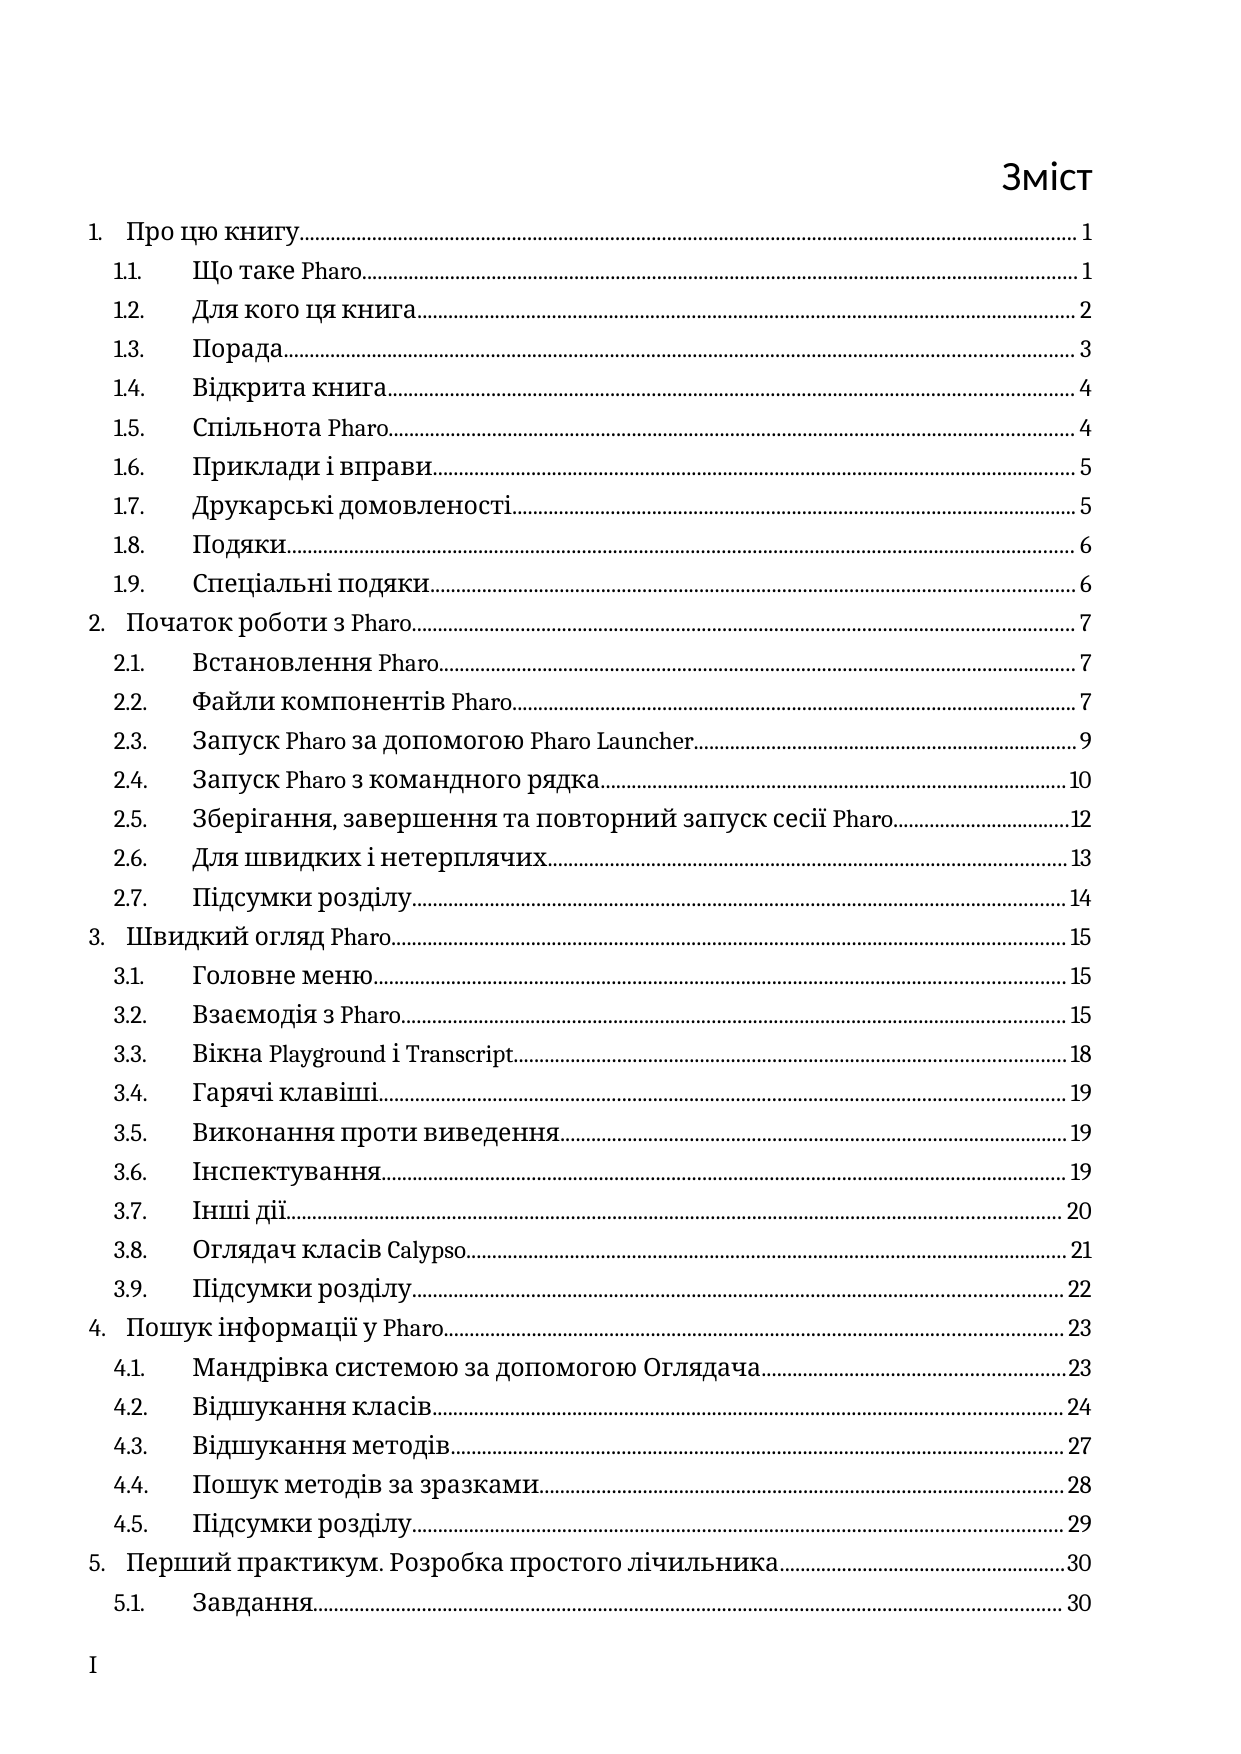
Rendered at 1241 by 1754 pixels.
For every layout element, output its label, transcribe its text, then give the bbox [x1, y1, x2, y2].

text Зміст [88, 150, 1093, 201]
text 2.3. Запуск Pharo за допомогою Pharo Launcher 9 [113, 727, 1093, 756]
text 1.1. Що таке Pharo 1 [113, 257, 1093, 286]
text 1.5. Спільнота Pharo 4 [113, 413, 1093, 442]
text 2.5. Зберігання, завершення та повторний запуск сесії Pharo 12 [113, 805, 1093, 834]
text 4.5. Підсумки розділу 29 [113, 1510, 1093, 1539]
text 4.1. Мандрівка системою за допомогою Оглядача 23 [113, 1353, 1093, 1382]
text 3.7. Інші дії 20 [113, 1197, 1093, 1226]
text 4.2. Відшукання класів 24 [113, 1393, 1093, 1421]
text Пошук інформації у Pharo 23 [88, 1314, 1093, 1343]
text 5.1. Завдання 30 [113, 1588, 1093, 1617]
text 3.6. Інспектування 19 [113, 1158, 1093, 1186]
text 2.7. Підсумки розділу 14 [113, 883, 1093, 912]
text 3.2. Взаємодія з Pharo 15 [113, 1001, 1093, 1030]
text 1.2. Для кого ця книга 2 [113, 296, 1093, 325]
text 2.6. Для швидких і нетерплячих 13 [113, 844, 1093, 873]
text 1.6. Приклади і вправи 5 [113, 453, 1093, 481]
text 1.9. Спеціальні подяки 6 [113, 570, 1093, 599]
text 3.3. Вікна Playground і Transcript 18 [113, 1040, 1093, 1069]
text 4.3. Відшукання методів 27 [113, 1432, 1093, 1461]
text 2.2. Файли компонентів Pharo 7 [113, 688, 1093, 716]
text 4.4. Пошук методів за зразками 28 [113, 1471, 1093, 1500]
text 3.1. Головне меню 15 [113, 962, 1093, 991]
text 2.4. Запуск Pharo з командного рядка 10 [113, 766, 1093, 795]
text 3.8. Оглядач класів Calypso 21 [113, 1236, 1093, 1265]
text 3.9. Підсумки розділу 22 [113, 1275, 1093, 1304]
text 3.5. Виконання проти виведення 19 [113, 1118, 1093, 1147]
text Перший практикум. Розробка простого лічильника 30 [88, 1549, 1093, 1578]
text 2.1. Встановлення Pharo 7 [113, 648, 1093, 677]
text 1.8. Подяки 6 [113, 531, 1093, 560]
text 1.7. Друкарські домовленості 5 [113, 492, 1093, 521]
text Про цю книгу 1 [88, 218, 1093, 246]
text Початок роботи з Pharo 7 [88, 609, 1093, 638]
text 1.3. Порада 3 [113, 335, 1093, 364]
text 1.4. Відкрита книга 4 [113, 374, 1093, 403]
text 3.4. Гарячі клавіші 19 [113, 1079, 1093, 1108]
text Швидкий огляд Pharo 15 [88, 923, 1093, 951]
